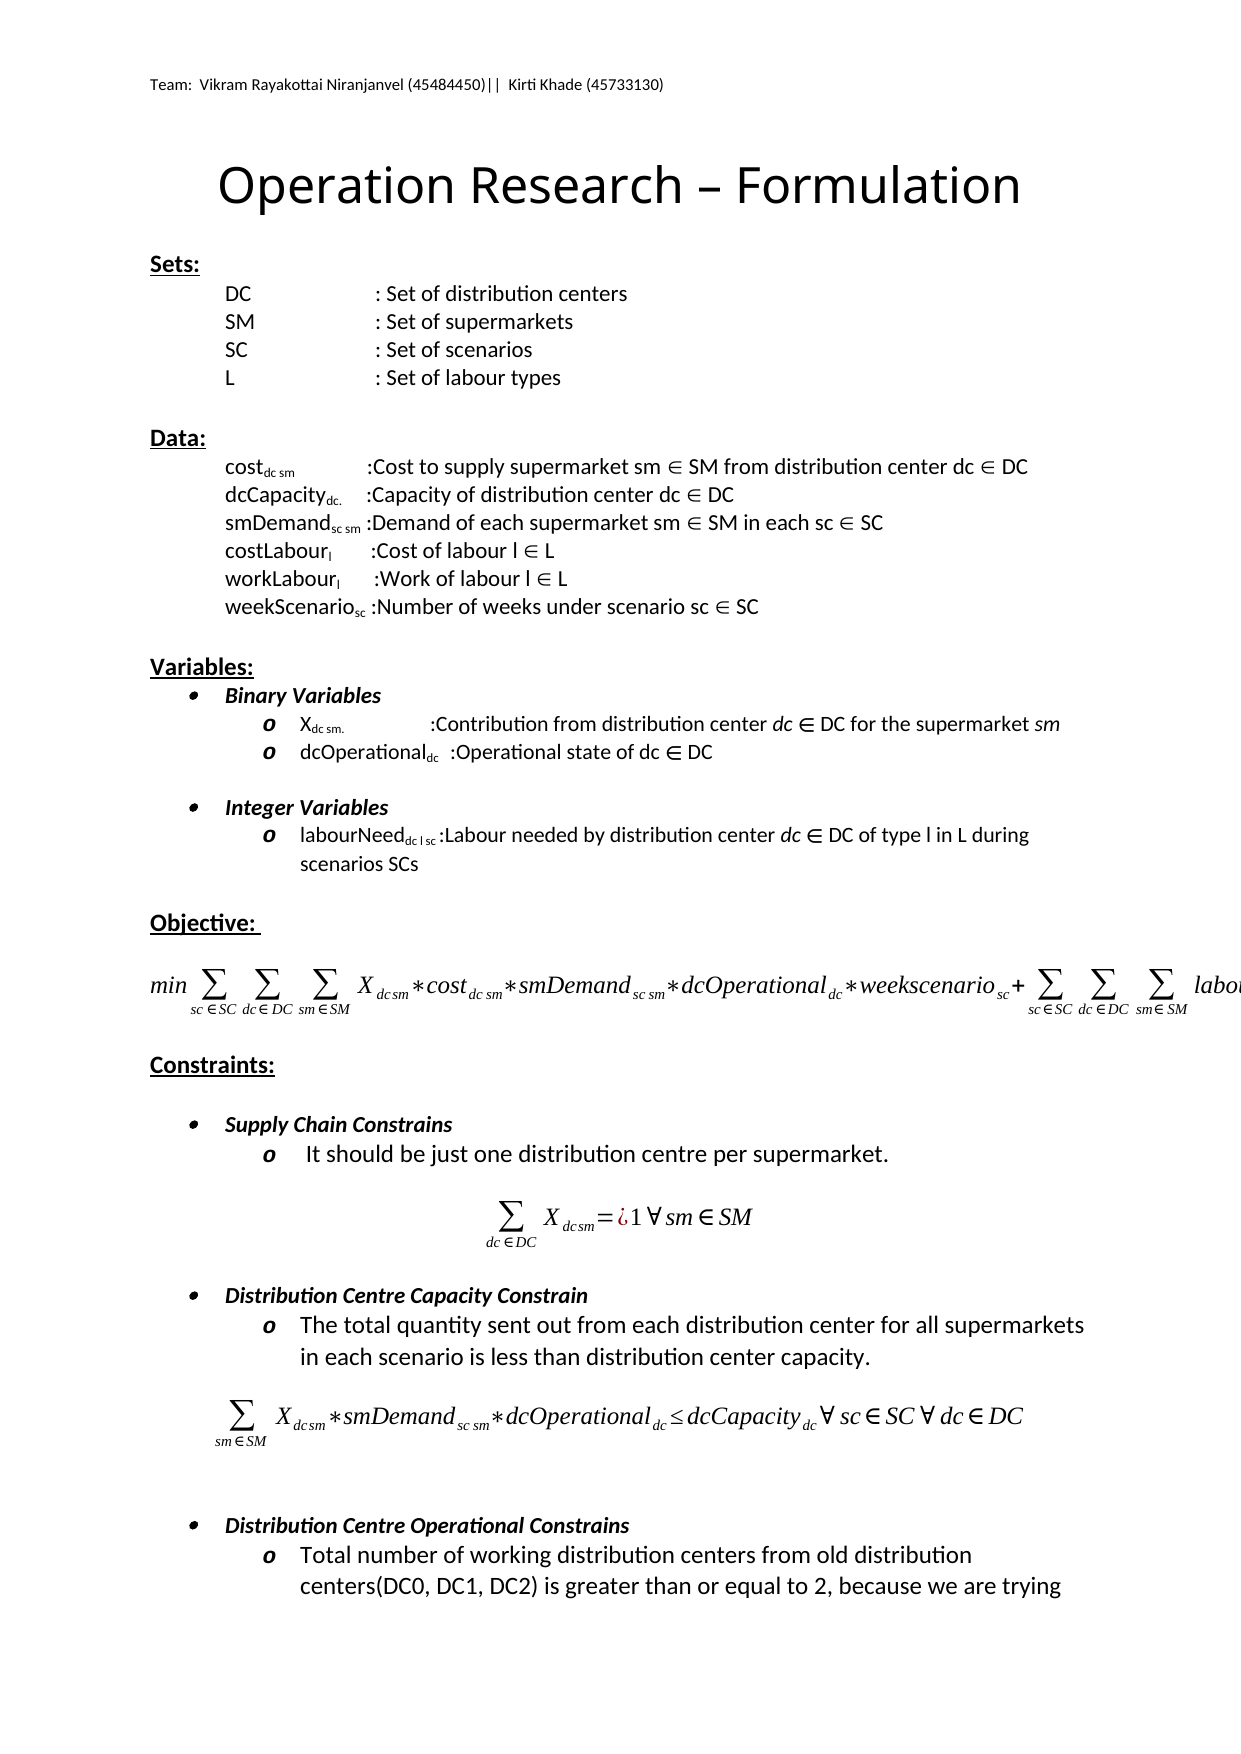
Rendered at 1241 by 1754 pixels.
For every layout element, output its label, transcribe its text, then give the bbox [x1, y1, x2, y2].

text Objective: [150, 907, 1090, 937]
text Sets: [150, 249, 1090, 279]
text SM : Set of supermarkets [150, 307, 1090, 335]
list Distribution Centre Operational Constrains [187, 1511, 1090, 1539]
text Data: [150, 422, 1090, 452]
text costdc sm :Cost to supply supermarket sm SM from distribution center dc DC [225, 452, 1090, 480]
text workLabourl :Work of labour l L [225, 564, 1090, 592]
text Variables: [150, 651, 1090, 681]
text costLabourl :Cost of labour l L [225, 536, 1090, 564]
list Distribution Centre Capacity Constrain [187, 1281, 1090, 1309]
text dcCapacitydc. :Capacity of distribution center dc DC [225, 480, 1090, 508]
list The total quantity sent out from each distribution center for all supermarkets in each scenario is less than distribution center capacity. [262, 1309, 1090, 1371]
text L : Set of labour types [150, 363, 1090, 391]
text smDemandsc sm :Demand of each supermarket sm SM in each sc SC [225, 508, 1090, 536]
list It should be just one distribution centre per supermarket. [262, 1138, 1090, 1200]
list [262, 1539, 1090, 1601]
list dcOperationaldc :Operational state of dc ∈ DC [262, 738, 1090, 767]
text DC : Set of distribution centers [150, 279, 1090, 307]
list Integer Variables [187, 793, 1090, 821]
text Operation Research – Formulation [150, 150, 1090, 218]
text SC : Set of scenarios [150, 335, 1090, 363]
text weekScenariosc :Number of weeks under scenario sc SC [225, 592, 1090, 620]
list Xdc sm. :Contribution from distribution center dc ∈ DC for the supermarket sm [262, 709, 1090, 738]
list labourNeeddc l sc :Labour needed by distribution center dc ∈ DC of type l in L during scenarios SCs [262, 821, 1090, 876]
list Binary Variables [187, 681, 1090, 709]
list Supply Chain Constrains [187, 1110, 1090, 1138]
text Constraints: [150, 1049, 1090, 1080]
